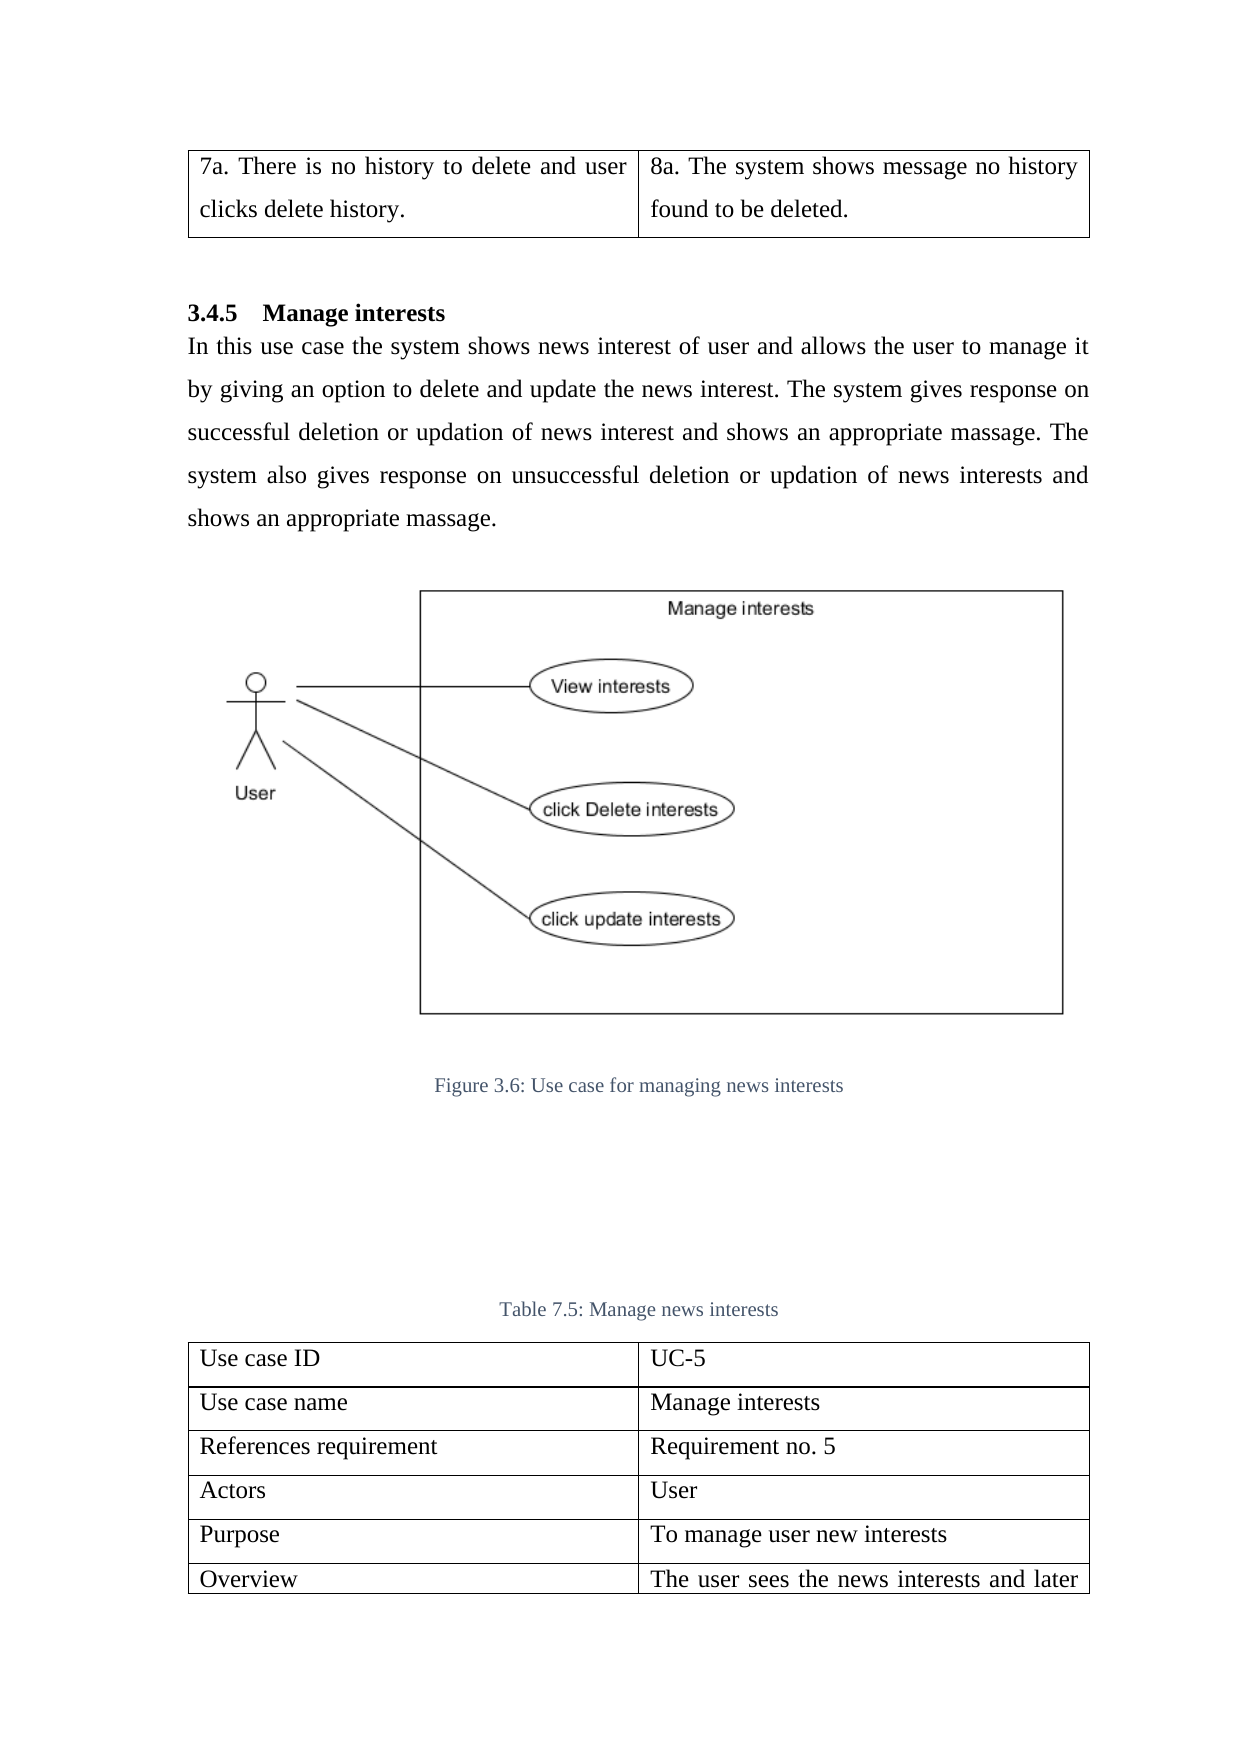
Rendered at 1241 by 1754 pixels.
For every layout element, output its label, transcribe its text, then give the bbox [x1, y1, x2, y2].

table_cell To manage user new interests [639, 1520, 1089, 1563]
text Figure 3.6: Use case for managing news interests [187, 1073, 1090, 1097]
picture [187, 563, 1091, 1042]
table_cell Use case name [189, 1388, 638, 1430]
text In this use case the system shows news interest of user and allows the user to manage it by giving an option to delete and update the news interest. The system gives response on successful deletion or updation of news interest and shows an appropriate massage. The system also gives response on unsuccessful deletion or updation of news interests and shows an appropriate massage. [187, 331, 1090, 532]
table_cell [639, 1564, 1089, 1592]
table_cell Actors [189, 1476, 638, 1518]
table_cell Requirement no. 5 [639, 1431, 1089, 1474]
table_cell Purpose [189, 1520, 638, 1563]
subtitle Manage interests [187, 298, 1090, 327]
table_cell User [639, 1476, 1089, 1518]
table_cell Overview [189, 1564, 638, 1592]
table_cell Manage interests [639, 1388, 1089, 1430]
table_header UC-5 [639, 1343, 1089, 1386]
table_cell 8a. The system shows message no history found to be deleted. [639, 151, 1089, 237]
table_cell 7a. There is no history to delete and user clicks delete history. [189, 151, 638, 237]
table_cell References requirement [189, 1431, 638, 1474]
table_header Use case ID [189, 1343, 638, 1386]
